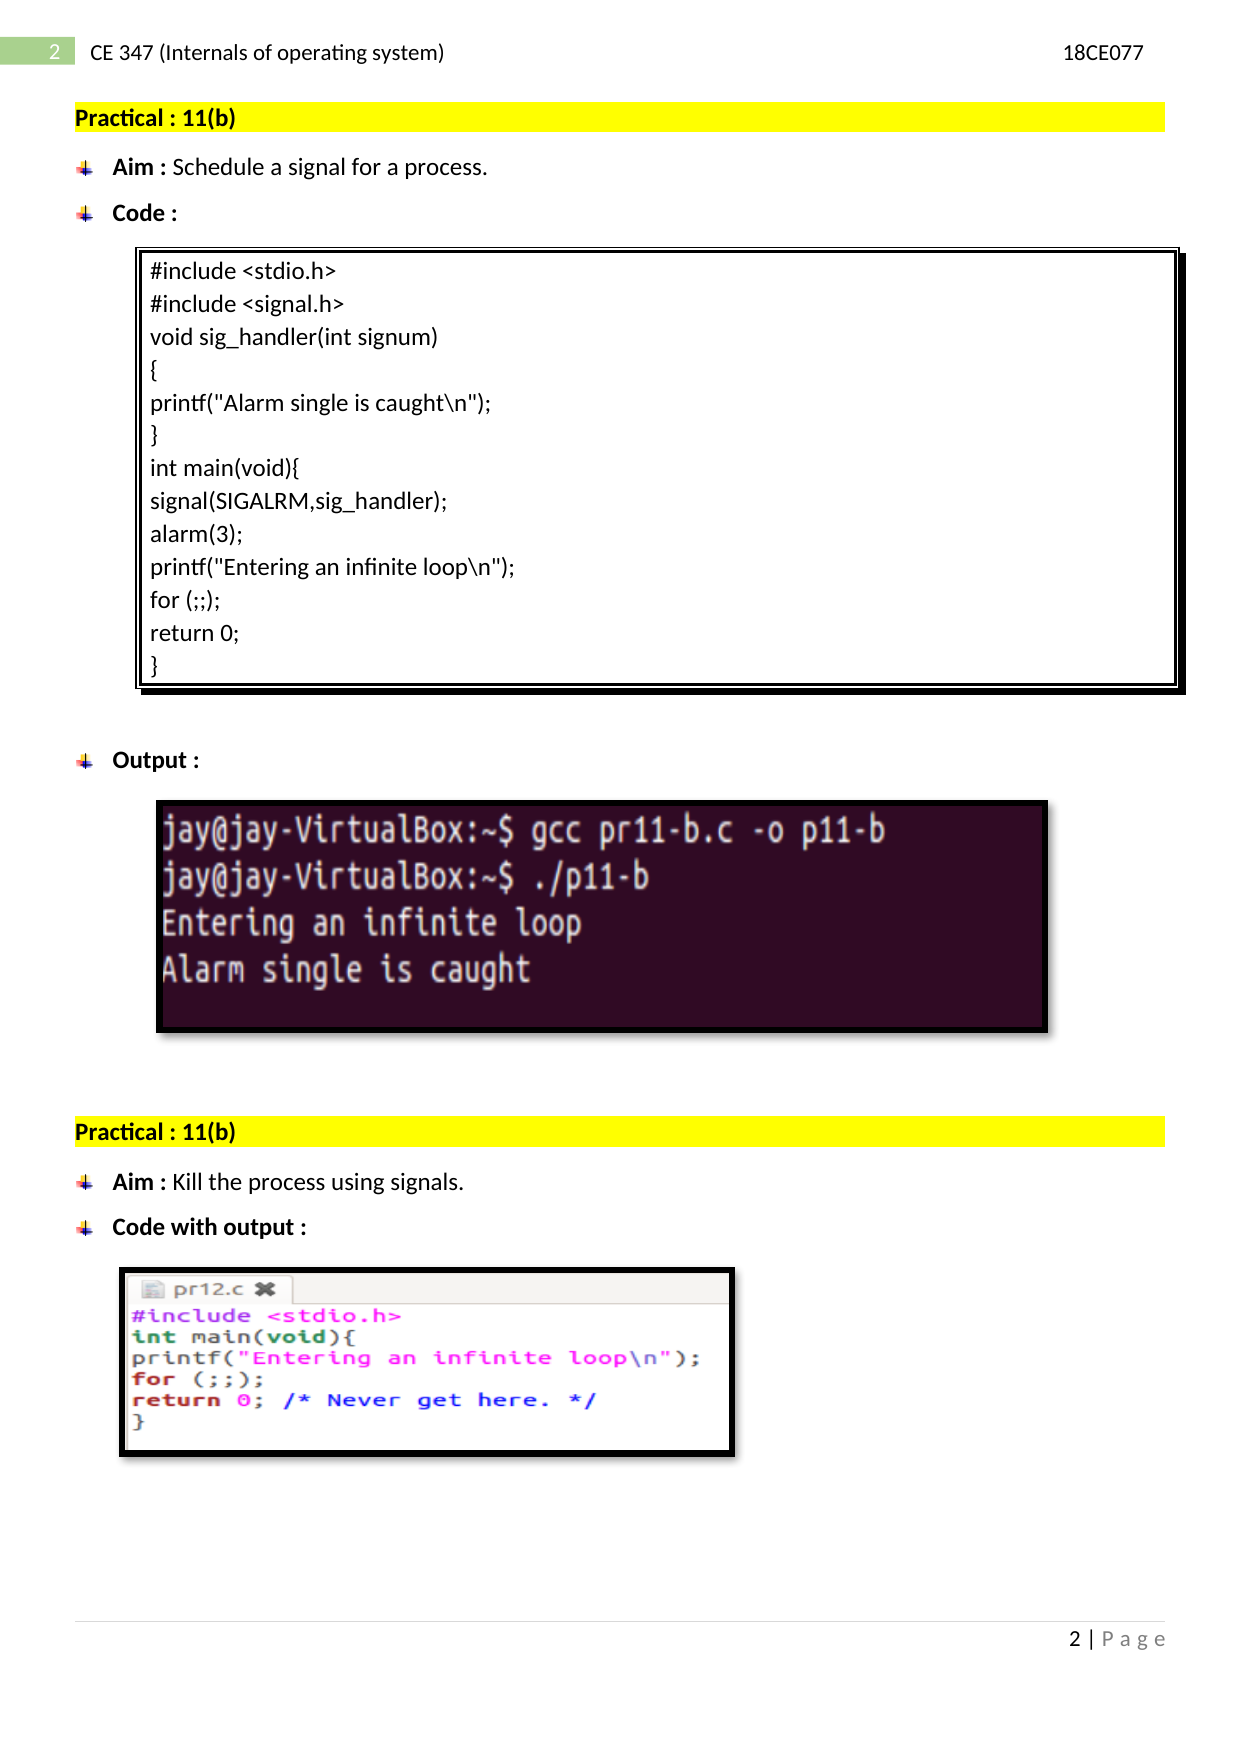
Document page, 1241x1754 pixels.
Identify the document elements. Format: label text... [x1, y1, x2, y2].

picture [76, 204, 93, 222]
picture [163, 806, 1042, 1027]
text { [142, 345, 1174, 378]
text #include <stdio.h> [142, 253, 1174, 279]
text signal(SIGALRM,sig_handler); [142, 477, 1174, 510]
list Aim : Kill the process using signals. [75, 1166, 1165, 1196]
text printf("Alarm single is caught\n"); [142, 378, 1174, 411]
text alarm(3); [142, 510, 1174, 543]
list Code with output : [75, 1211, 1165, 1242]
text int main(void){ [142, 444, 1174, 477]
text void sig_handler(int signum) [142, 312, 1174, 345]
picture [76, 159, 93, 176]
picture [125, 1273, 729, 1450]
text printf("Entering an infinite loop\n"); [142, 543, 1174, 576]
text } [142, 642, 1174, 683]
text } [142, 411, 1174, 444]
text for (;;); [142, 576, 1174, 609]
text Practical : 11(b) [75, 102, 1165, 132]
text return 0; [142, 609, 1174, 642]
text #include <signal.h> [142, 279, 1174, 312]
list Output : [75, 744, 1165, 775]
list Code : [75, 197, 1165, 228]
picture [76, 752, 93, 769]
text Practical : 11(b) [75, 1116, 1165, 1147]
list Aim : Schedule a signal for a process. [75, 151, 1165, 182]
picture [76, 1219, 93, 1236]
picture [76, 1173, 93, 1190]
